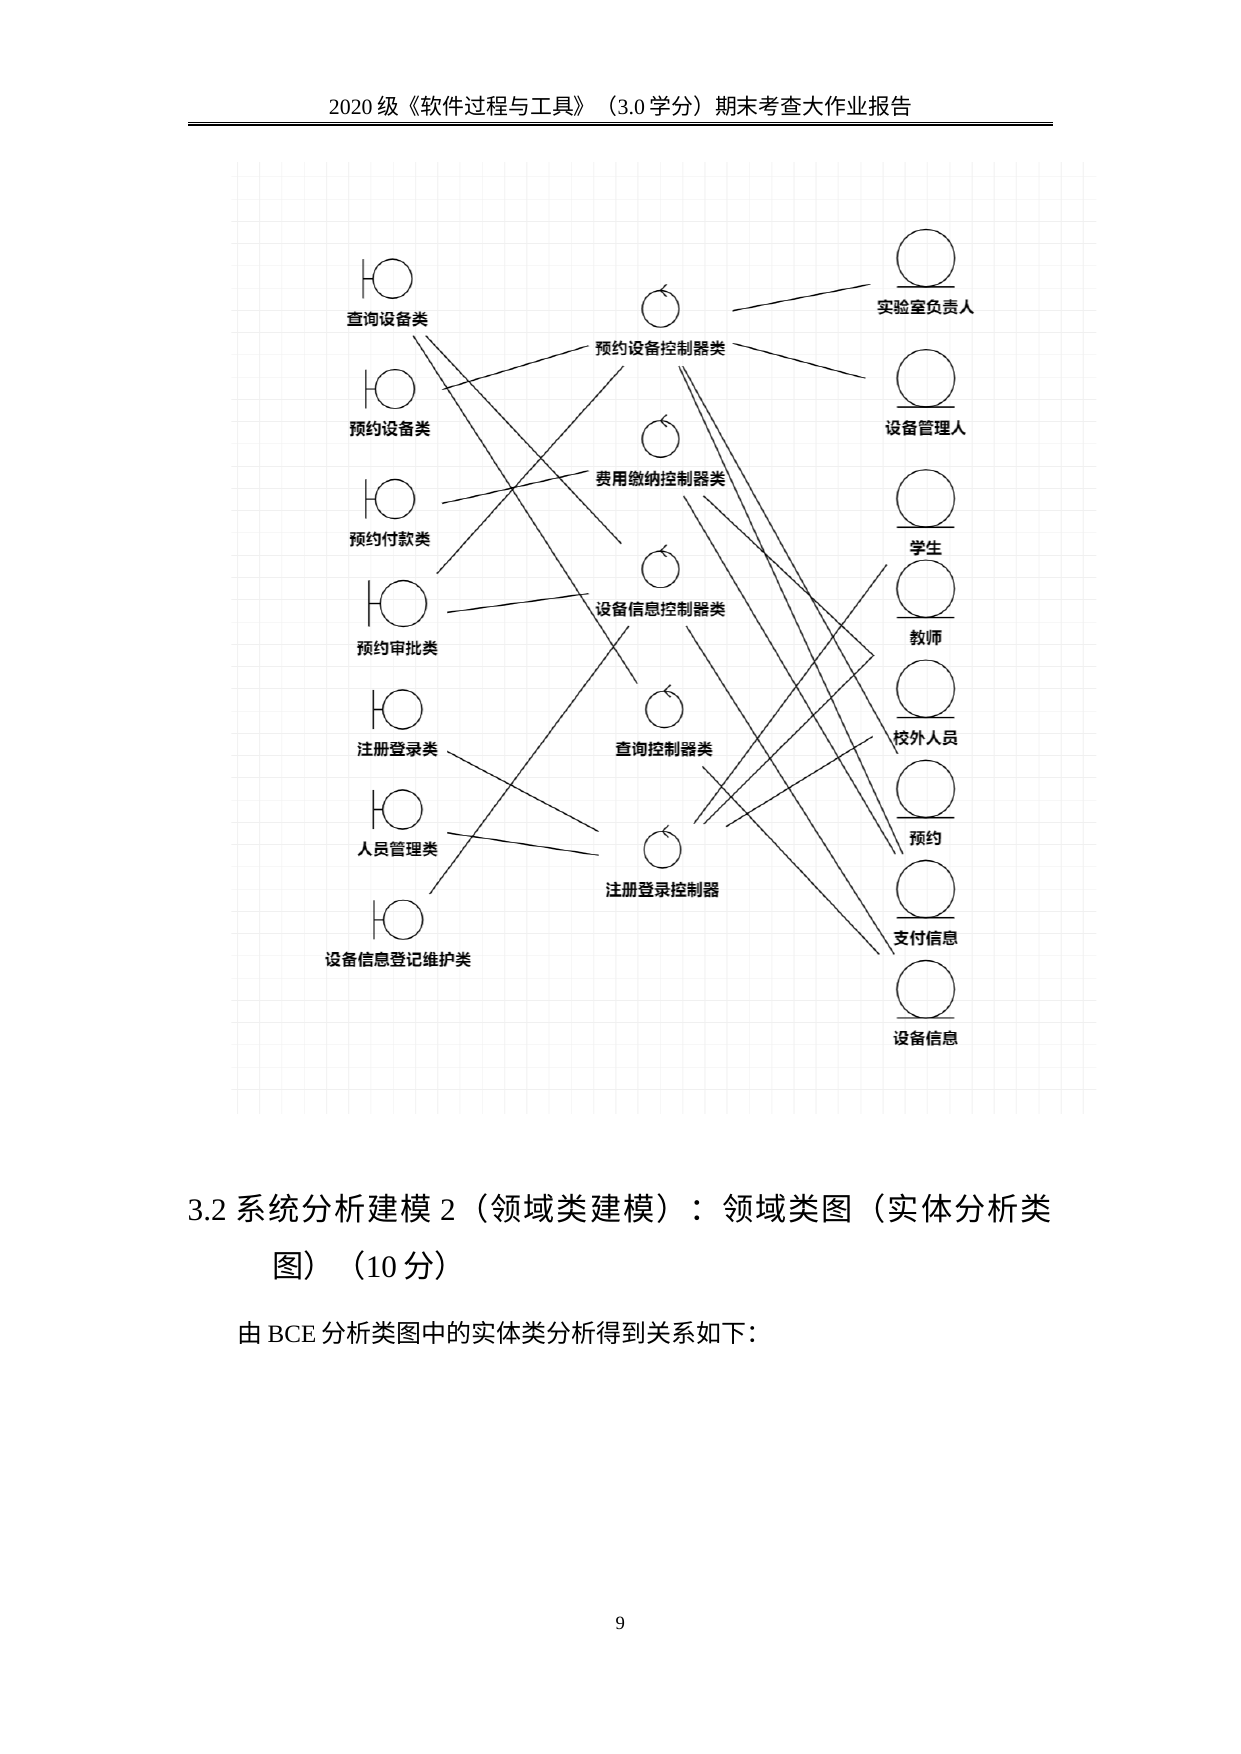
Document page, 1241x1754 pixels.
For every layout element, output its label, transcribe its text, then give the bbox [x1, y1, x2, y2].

subtitle 3.2系统分析建模2（领域类建模）：领域类图（实体分析类图）（10分） [187, 1184, 1053, 1286]
text 由BCE分析类图中的实体类分析得到关系如下： [187, 1314, 1053, 1350]
picture [231, 162, 1097, 1114]
